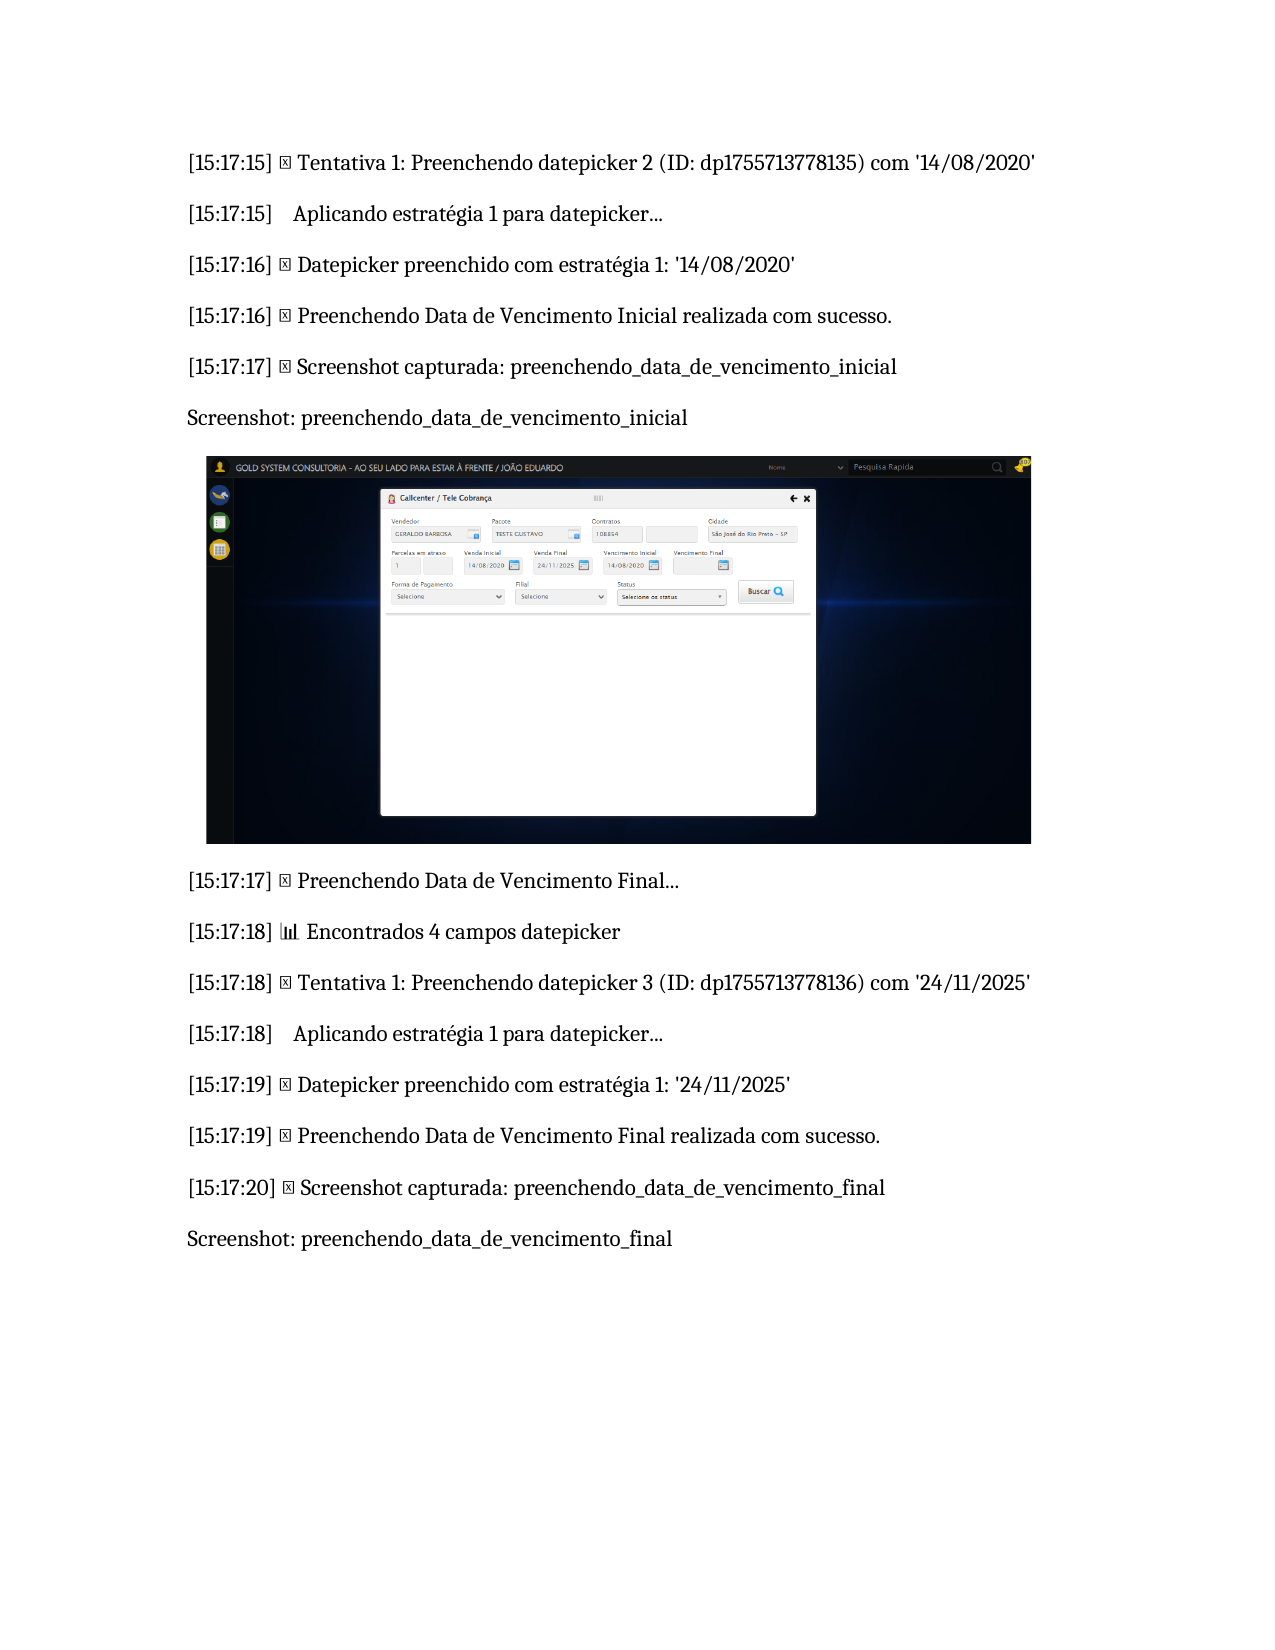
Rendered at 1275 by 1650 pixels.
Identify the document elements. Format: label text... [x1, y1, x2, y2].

text [15:17:20] 📸 Screenshot capturada: preenchendo_data_de_vencimento_final [187, 1174, 1087, 1201]
picture [206, 456, 1032, 844]
text [15:17:19] ✅ Preenchendo Data de Vencimento Final realizada com sucesso. [187, 1123, 1087, 1149]
text [15:17:19] ✅ Datepicker preenchido com estratégia 1: '24/11/2025' [187, 1072, 1087, 1098]
text [15:17:15] 🎯 Tentativa 1: Preenchendo datepicker 2 (ID: dp1755713778135) com '14/08/2020' [187, 150, 1087, 176]
text [15:17:16] ✅ Preenchendo Data de Vencimento Inicial realizada com sucesso. [187, 303, 1087, 329]
text Screenshot: preenchendo_data_de_vencimento_final [187, 1225, 1087, 1252]
text [15:17:17] 🔄 Preenchendo Data de Vencimento Final... [187, 868, 1087, 894]
text [15:17:16] ✅ Datepicker preenchido com estratégia 1: '14/08/2020' [187, 252, 1087, 278]
text [15:17:18] 🎯 Tentativa 1: Preenchendo datepicker 3 (ID: dp1755713778136) com '24/11/2025' [187, 970, 1087, 996]
text Screenshot: preenchendo_data_de_vencimento_inicial [187, 405, 1087, 432]
text [15:17:17] 📸 Screenshot capturada: preenchendo_data_de_vencimento_inicial [187, 354, 1087, 381]
text [15:17:18] 📊 Encontrados 4 campos datepicker [187, 919, 1087, 945]
text [15:17:18] Aplicando estratégia 1 para datepicker... [187, 1021, 1087, 1047]
text [15:17:15] Aplicando estratégia 1 para datepicker... [187, 201, 1087, 227]
